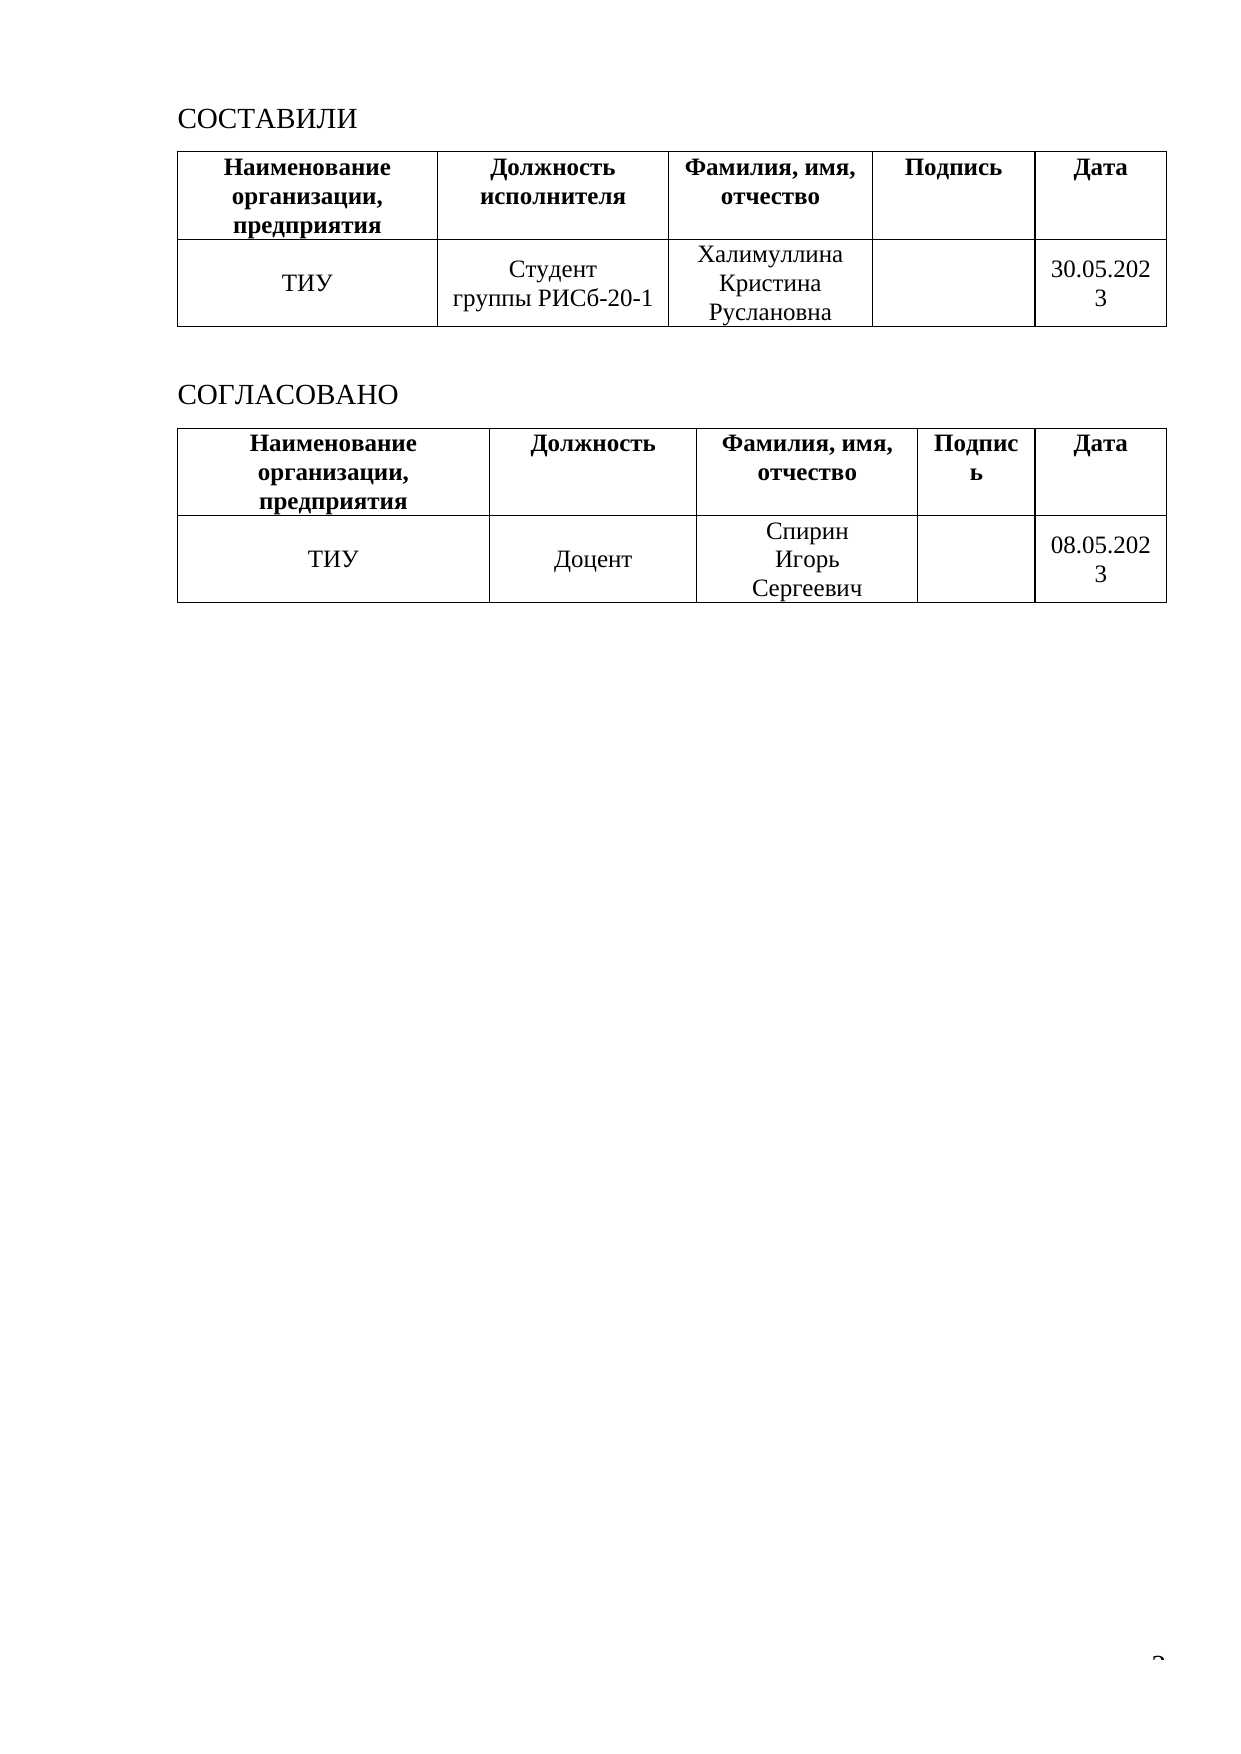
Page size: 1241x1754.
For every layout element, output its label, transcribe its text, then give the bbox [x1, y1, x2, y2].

table_cell Спирин Игорь Сергеевич [697, 516, 917, 602]
table_header Должность [490, 429, 696, 515]
table_header Фамилия, имя, отчество [697, 429, 917, 515]
table_header Наименование организации, предприятия [178, 429, 489, 515]
table_cell [918, 516, 1034, 602]
text СОГЛАСОВАНО [177, 377, 1167, 411]
table_header Дата [1036, 152, 1166, 238]
table_cell ТИУ [178, 240, 437, 326]
table_cell [873, 240, 1034, 326]
table_header Наименование организации, предприятия [178, 152, 437, 238]
table_header Подпись [918, 429, 1034, 515]
table_cell Доцент [490, 516, 696, 602]
table_cell 08.05.2023 [1036, 516, 1166, 602]
table_cell Студент группы РИСб-20-1 [438, 240, 668, 326]
table_cell Халимуллина Кристина Руслановна [669, 240, 872, 326]
table_cell 30.05.2023 [1036, 240, 1166, 326]
text СОСТАВИЛИ [177, 101, 1167, 134]
table_header Подпись [873, 152, 1034, 238]
table_header Фамилия, имя, отчество [669, 152, 872, 238]
table_header Должность исполнителя [438, 152, 668, 238]
table_cell ТИУ [178, 516, 489, 602]
table_header Дата [1036, 429, 1166, 515]
